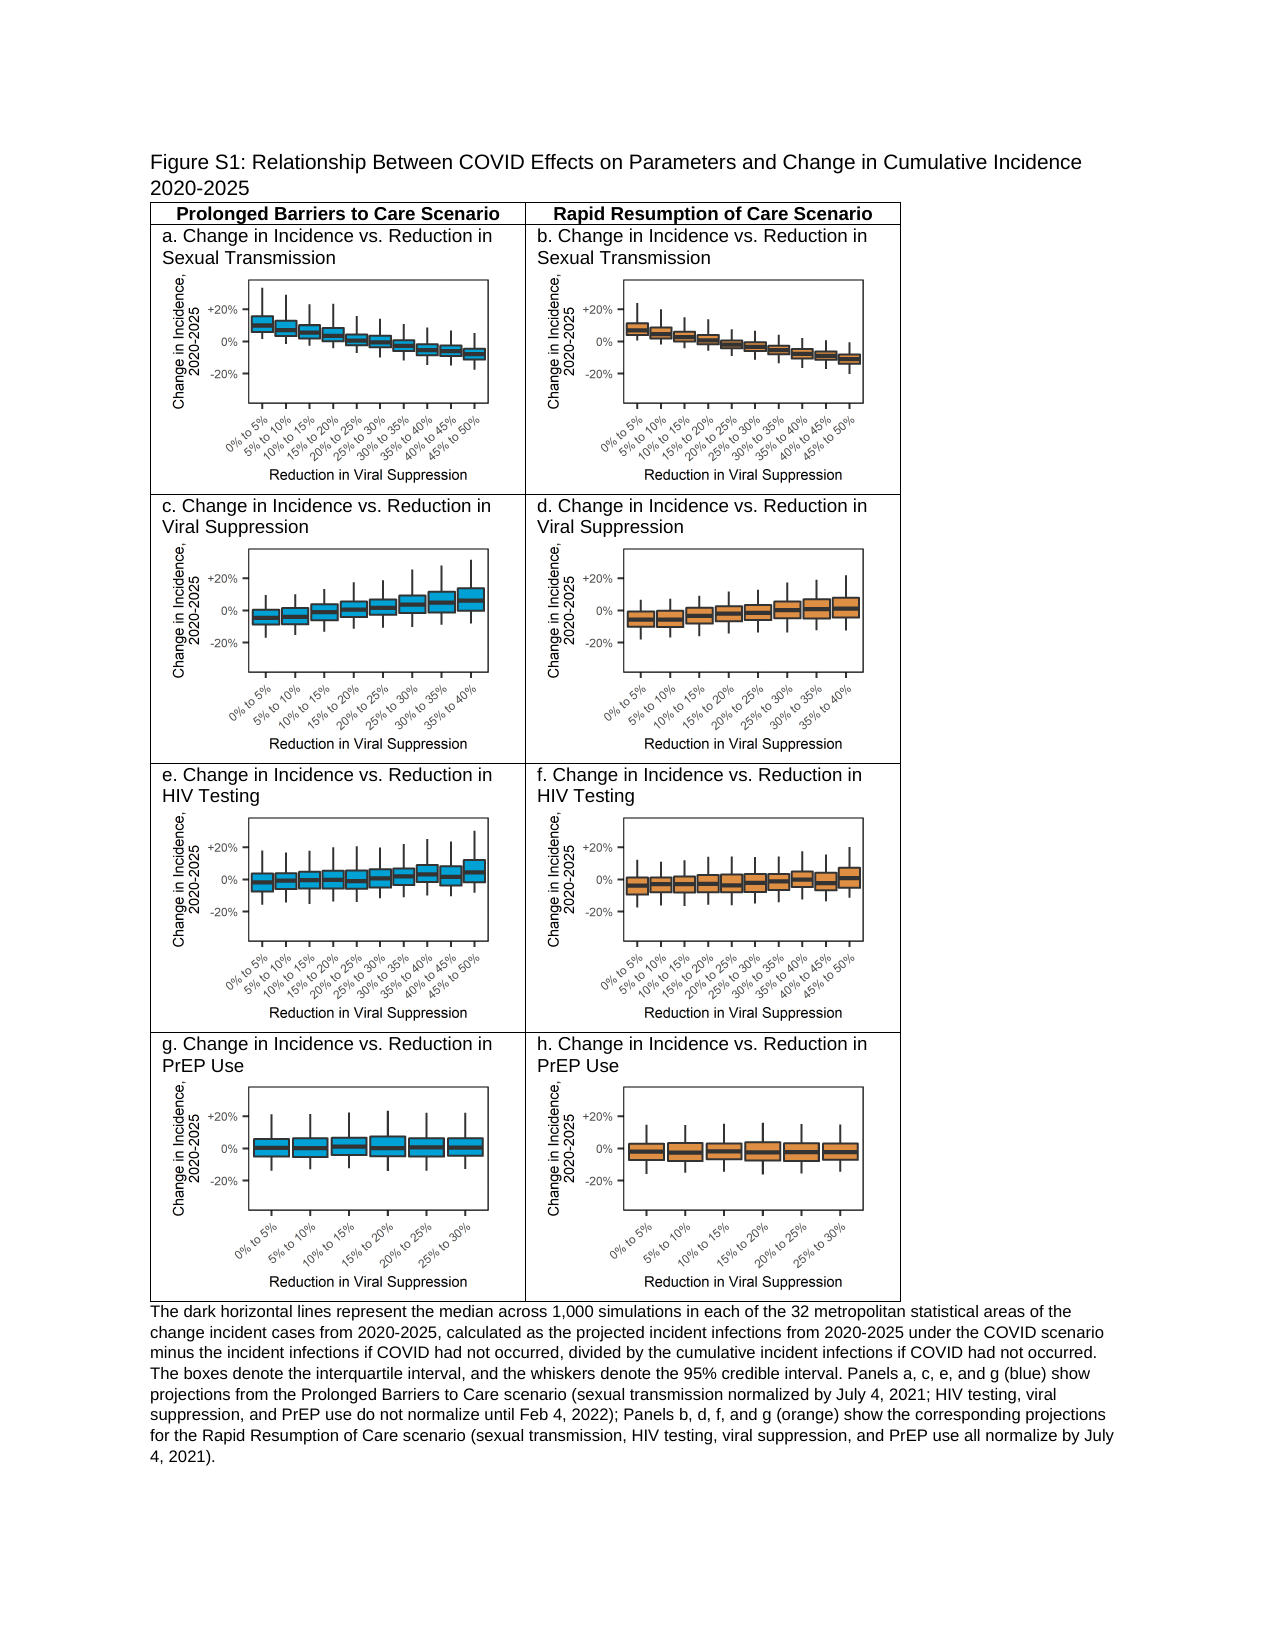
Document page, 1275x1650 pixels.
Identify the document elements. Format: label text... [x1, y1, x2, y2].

text The dark horizontal lines represent the median across 1,000 simulations in each of the 32 metropolitan statistical areas of the change incident cases from 2020-2025, calculated as the projected incident infections from 2020-2025 under the COVID scenario minus the incident infections if COVID had not occurred, divided by the cumulative incident infections if COVID had not occurred. The boxes denote the interquartile interval, and the whiskers denote the 95% credible interval. Panels a, c, e, and g (blue) show projections from the Prolonged Barriers to Care scenario (sexual transmission normalized by July 4, 2021; HIV testing, viral suppression, and PrEP use do not normalize until Feb 4, 2022); Panels b, d, f, and g (orange) show the corresponding projections for the Rapid Resumption of Care scenario (sexual transmission, HIV testing, viral suppression, and PrEP use all normalize by July 4, 2021). [150, 1302, 1125, 1466]
table_cell b. Change in Incidence vs. Reduction in Sexual Transmission [526, 225, 900, 493]
table_cell h. Change in Incidence vs. Reduction in PrEP Use [526, 1033, 900, 1301]
text Figure S1: Relationship Between COVID Effects on Parameters and Change in Cumulative Incidence 2020-2025 [150, 150, 1125, 200]
table_cell c. Change in Incidence vs. Reduction in Viral Suppression [151, 495, 525, 763]
table_cell g. Change in Incidence vs. Reduction in PrEP Use [151, 1033, 525, 1301]
picture [161, 1076, 500, 1301]
picture [161, 537, 500, 763]
table_cell e. Change in Incidence vs. Reduction in HIV Testing [151, 764, 525, 1032]
table_header Prolonged Barriers to Care Scenario [151, 203, 525, 224]
table_cell d. Change in Incidence vs. Reduction in Viral Suppression [526, 495, 900, 763]
picture [536, 806, 875, 1032]
picture [536, 537, 875, 763]
picture [161, 806, 500, 1032]
picture [536, 1076, 875, 1301]
picture [161, 268, 500, 494]
table_header Rapid Resumption of Care Scenario [526, 203, 900, 224]
picture [536, 268, 875, 494]
table_cell f. Change in Incidence vs. Reduction in HIV Testing [526, 764, 900, 1032]
table_cell a. Change in Incidence vs. Reduction in Sexual Transmission [151, 225, 525, 493]
